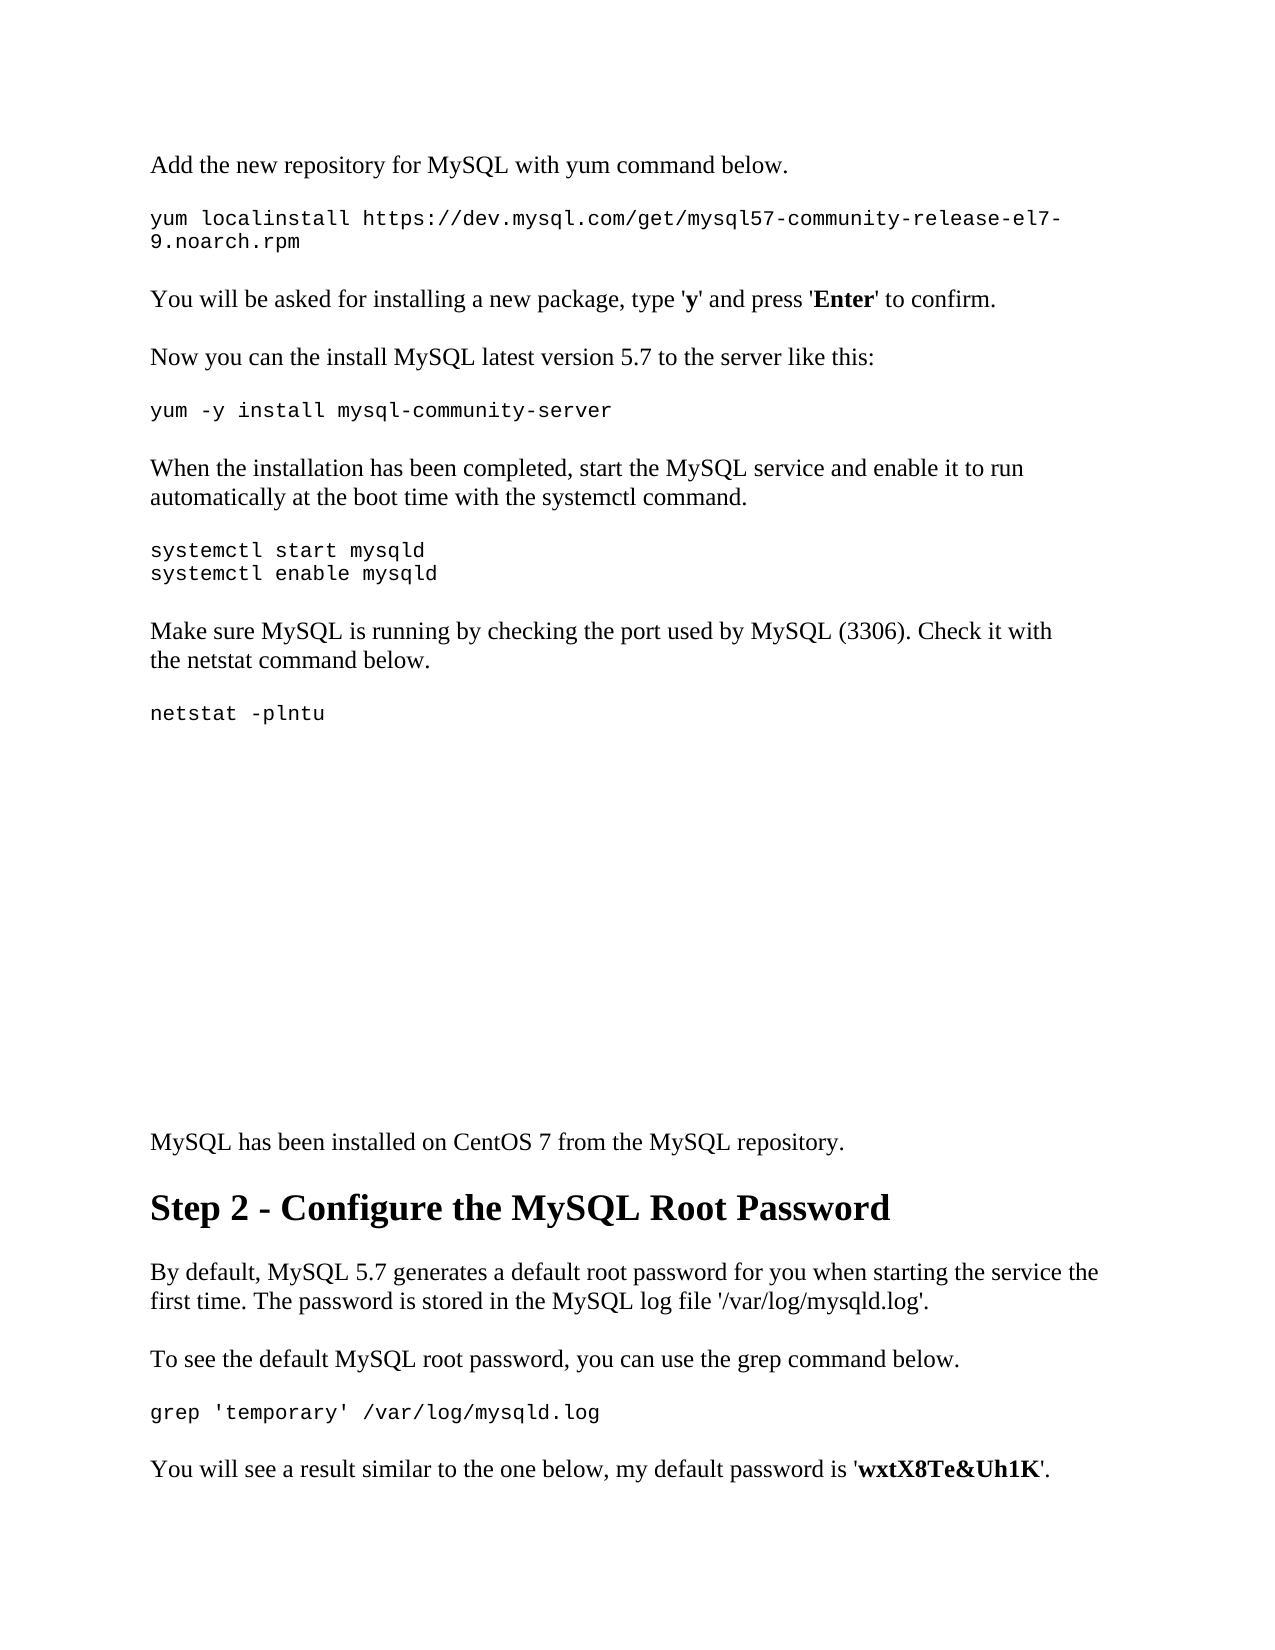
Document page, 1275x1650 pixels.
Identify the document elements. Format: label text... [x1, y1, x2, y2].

text netstat -plntu [150, 703, 1125, 726]
text To see the default MySQL root password, you can use the grep command below. [150, 1344, 1125, 1373]
text Make sure MySQL is running by checking the port used by MySQL (3306). Check it with the netstat command below. [150, 616, 1125, 674]
text MySQL has been installed on CentOS 7 from the MySQL repository. [150, 1127, 1125, 1156]
text When the installation has been completed, start the MySQL service and enable it to run automatically at the boot time with the systemctl command. [150, 453, 1125, 511]
text yum localinstall https://dev.mysql.com/get/mysql57-community-release-el7-9.noarch.rpm [150, 208, 1125, 255]
text yum -y install mysql-community-server [150, 400, 1125, 424]
text Step 2 - Configure the MySQL Root Password [150, 1185, 1125, 1228]
text By default, MySQL 5.7 generates a default root password for you when starting the service the first time. The password is stored in the MySQL log file '/var/log/mysqld.log'. [150, 1257, 1125, 1315]
text Add the new repository for MySQL with yum command below. [150, 150, 1125, 179]
text grep 'temporary' /var/log/mysqld.log [150, 1402, 1125, 1425]
text You will be asked for installing a new package, type 'y' and press 'Enter' to confirm. [150, 284, 1125, 313]
text You will see a result similar to the one below, my default password is 'wxtX8Te&Uh1K'. [150, 1454, 1125, 1483]
text Now you can the install MySQL latest version 5.7 to the server like this: [150, 342, 1125, 371]
text systemctl start mysqld systemctl enable mysqld [150, 540, 1125, 587]
